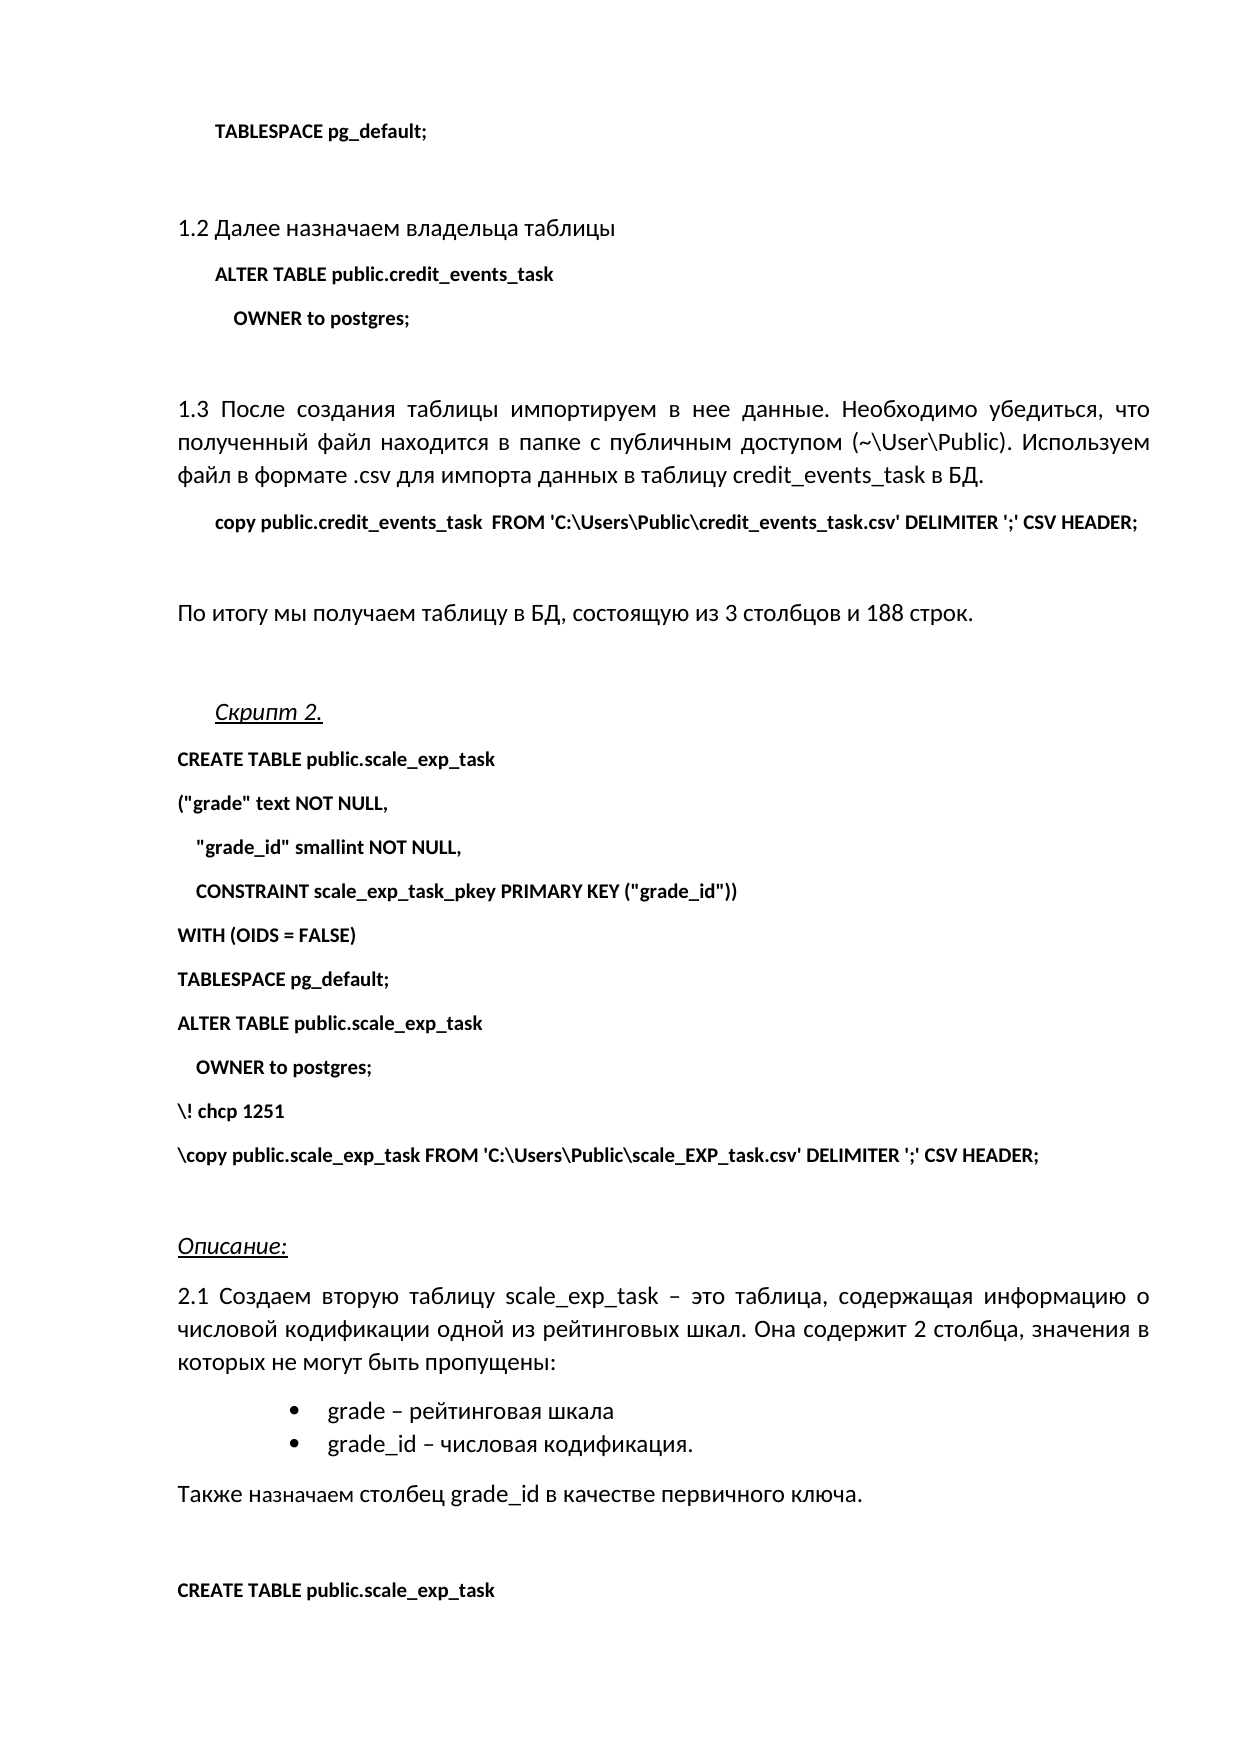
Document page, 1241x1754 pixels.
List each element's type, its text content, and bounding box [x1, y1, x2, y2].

text "grade_id" smallint NOT NULL, [177, 834, 1152, 859]
text 2.1 Создаем вторую таблицу scale_exp_task – это таблица, содержащая информацию о числовой кодификации одной из рейтинговых шкал. Она содержит 2 столбца, значения в которых не могут быть пропущены: [177, 1280, 1152, 1376]
list grade – рейтинговая шкала [290, 1396, 1152, 1426]
text \! chcp 1251 [177, 1098, 1152, 1124]
text CONSTRAINT scale_exp_task_pkey PRIMARY KEY ("grade_id")) [177, 878, 1152, 903]
text CREATE TABLE public.scale_exp_task [177, 1577, 1152, 1603]
text ALTER TABLE public.credit_events_task [215, 261, 1152, 287]
text WITH (OIDS = FALSE) [177, 922, 1152, 947]
text Скрипт 2. [215, 696, 1152, 727]
text ("grade" text NOT NULL, [177, 790, 1152, 815]
text 1.2 Далее назначаем владельца таблицы [177, 212, 1152, 242]
text OWNER to postgres; [215, 305, 1152, 331]
text ALTER TABLE public.scale_exp_task [177, 1010, 1152, 1036]
text По итогу мы получаем таблицу в БД, состоящую из 3 столбцов и 188 строк. [177, 597, 1152, 628]
text copy public.credit_events_task FROM 'C:\Users\Public\credit_events_task.csv' DELIMITER ';' CSV HEADER; [215, 509, 1152, 534]
list grade_id – числовая кодификация. [290, 1428, 1152, 1459]
text Описание: [177, 1231, 1152, 1261]
text TABLESPACE pg_default; [215, 118, 1152, 143]
text \copy public.scale_exp_task FROM 'C:\Users\Public\scale_EXP_task.csv' DELIMITER ';' CSV HEADER; [177, 1142, 1152, 1168]
text CREATE TABLE public.scale_exp_task [177, 746, 1152, 771]
text 1.3 После создания таблицы импортируем в нее данные. Необходимо убедиться, что полученный файл находится в папке с публичным доступом (~\User\Public). Используем файл в формате .csv для импорта данных в таблицу credit_events_task в БД. [177, 393, 1152, 490]
text Также назначаем столбец grade_id в качестве первичного ключа. [177, 1478, 1152, 1508]
text OWNER to postgres; [177, 1054, 1152, 1080]
text TABLESPACE pg_default; [177, 966, 1152, 992]
